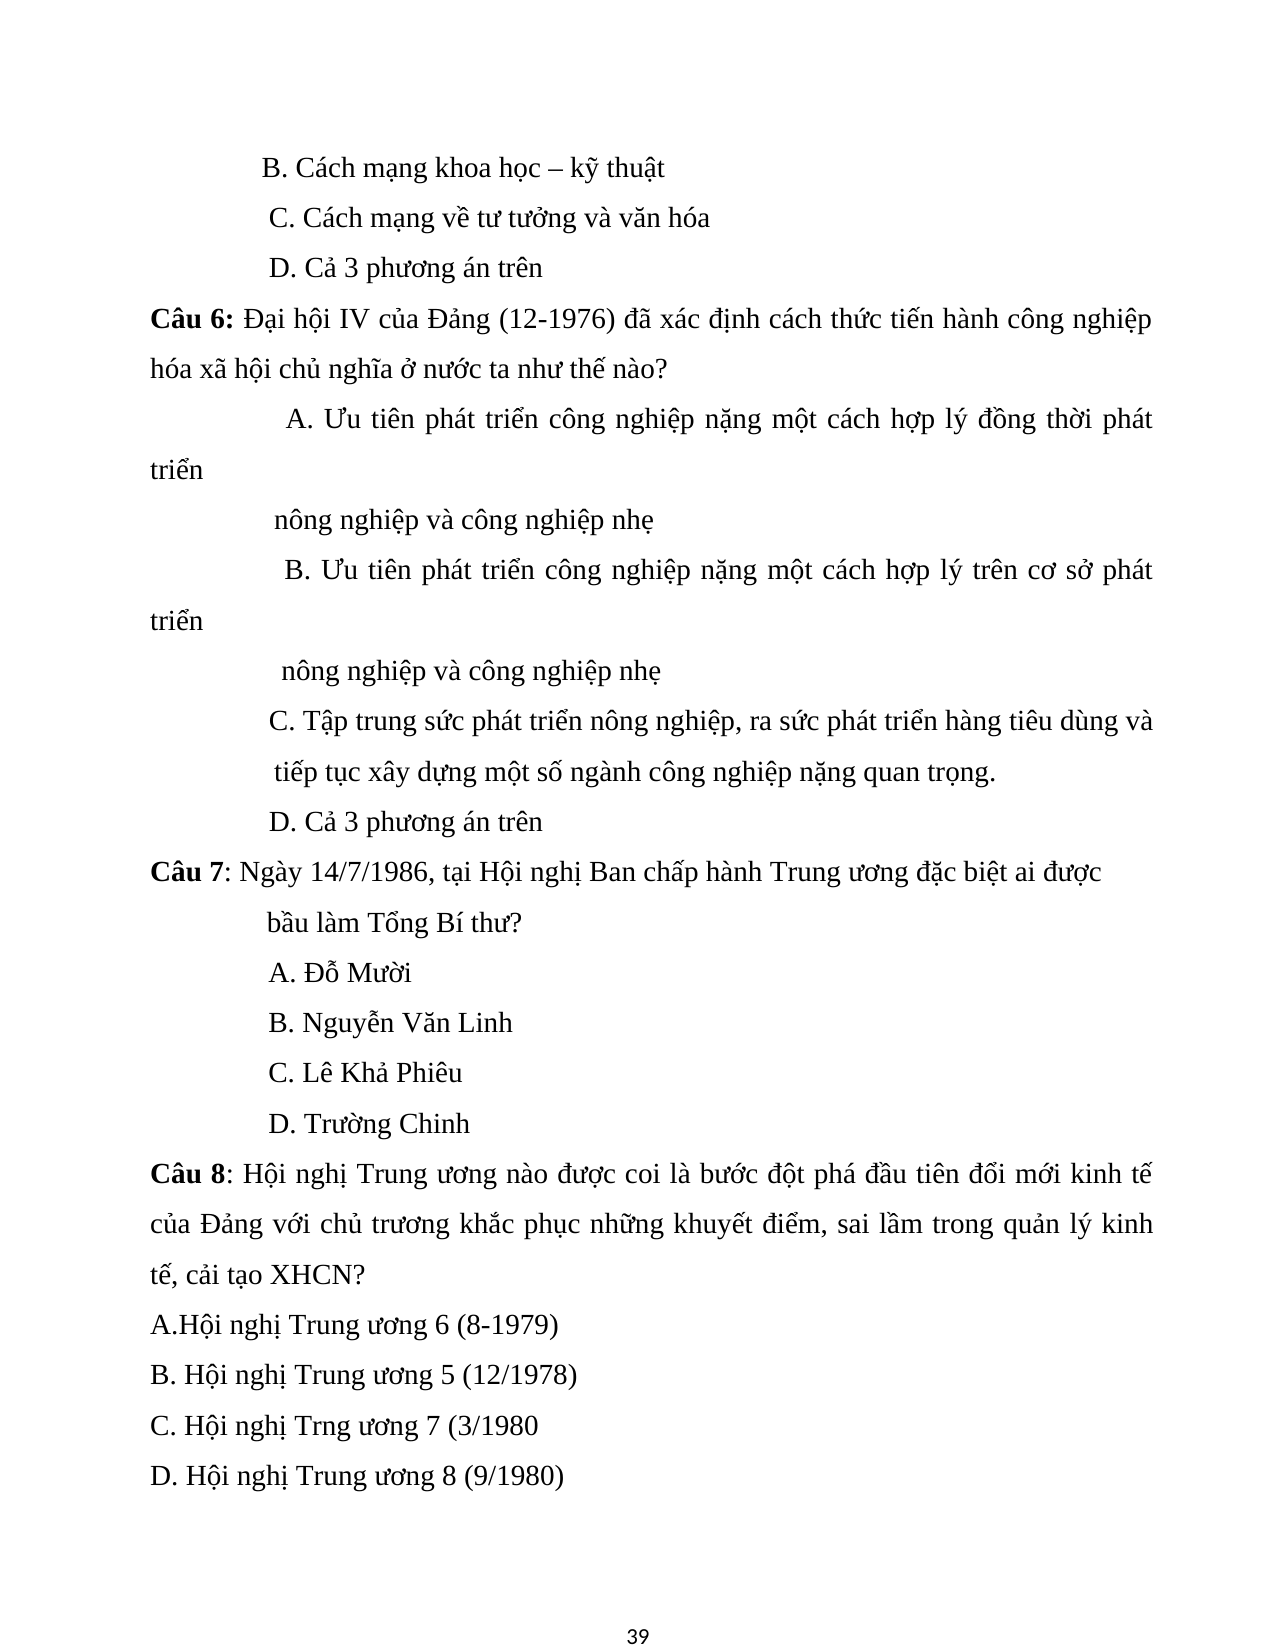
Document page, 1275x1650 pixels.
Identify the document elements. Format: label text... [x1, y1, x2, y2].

text D. Cả 3 phương án trên [150, 251, 1154, 284]
text nông nghiệp và công nghiệp nhẹ [150, 502, 1154, 536]
text A. Đỗ Mười [209, 955, 1154, 988]
text C. Lê Khả Phiêu [209, 1056, 1154, 1089]
text Câu 7: Ngày 14/7/1986, tại Hội nghị Ban chấp hành Trung ương đặc biệt ai được [150, 854, 1154, 888]
text tiếp tục xây dựng một số ngành công nghiệp nặng quan trọng. [150, 754, 1154, 787]
text bầu làm Tổng Bí thư? [150, 905, 1154, 938]
text B. Nguyễn Văn Linh [209, 1005, 1154, 1039]
text B. Hội nghị Trung ương 5 (12/1978) [150, 1357, 1154, 1391]
text C. Cách mạng về tư tưởng và văn hóa [150, 200, 1154, 234]
text D. Hội nghị Trung ương 8 (9/1980) [150, 1458, 1154, 1492]
text C. Hội nghị Trng ương 7 (3/1980 [150, 1408, 1154, 1441]
text Câu 8: Hội nghị Trung ương nào được coi là bước đột phá đầu tiên đổi mới kinh tế của Đảng với chủ trương khắc phục những khuyết điểm, sai lầm trong quản lý kinh tế, cải tạo XHCN? [150, 1156, 1154, 1290]
text B. Cách mạng khoa học – kỹ thuật [150, 150, 1154, 183]
text C. Tập trung sức phát triển nông nghiệp, ra sức phát triển hàng tiêu dùng và [150, 703, 1154, 737]
text A.Hội nghị Trung ương 6 (8-1979) [150, 1307, 1154, 1341]
text B. Ưu tiên phát triển công nghiệp nặng một cách hợp lý trên cơ sở phát triển [150, 552, 1154, 636]
text D. Trường Chinh [209, 1106, 1154, 1139]
text Câu 6: Đại hội IV của Đảng (12-1976) đã xác định cách thức tiến hành công nghiệp hóa xã hội chủ nghĩa ở nước ta như thế nào? [150, 301, 1154, 385]
text nông nghiệp và công nghiệp nhẹ [150, 653, 1154, 687]
text A. Ưu tiên phát triển công nghiệp nặng một cách hợp lý đồng thời phát triển [150, 402, 1154, 485]
text D. Cả 3 phương án trên [150, 804, 1154, 838]
